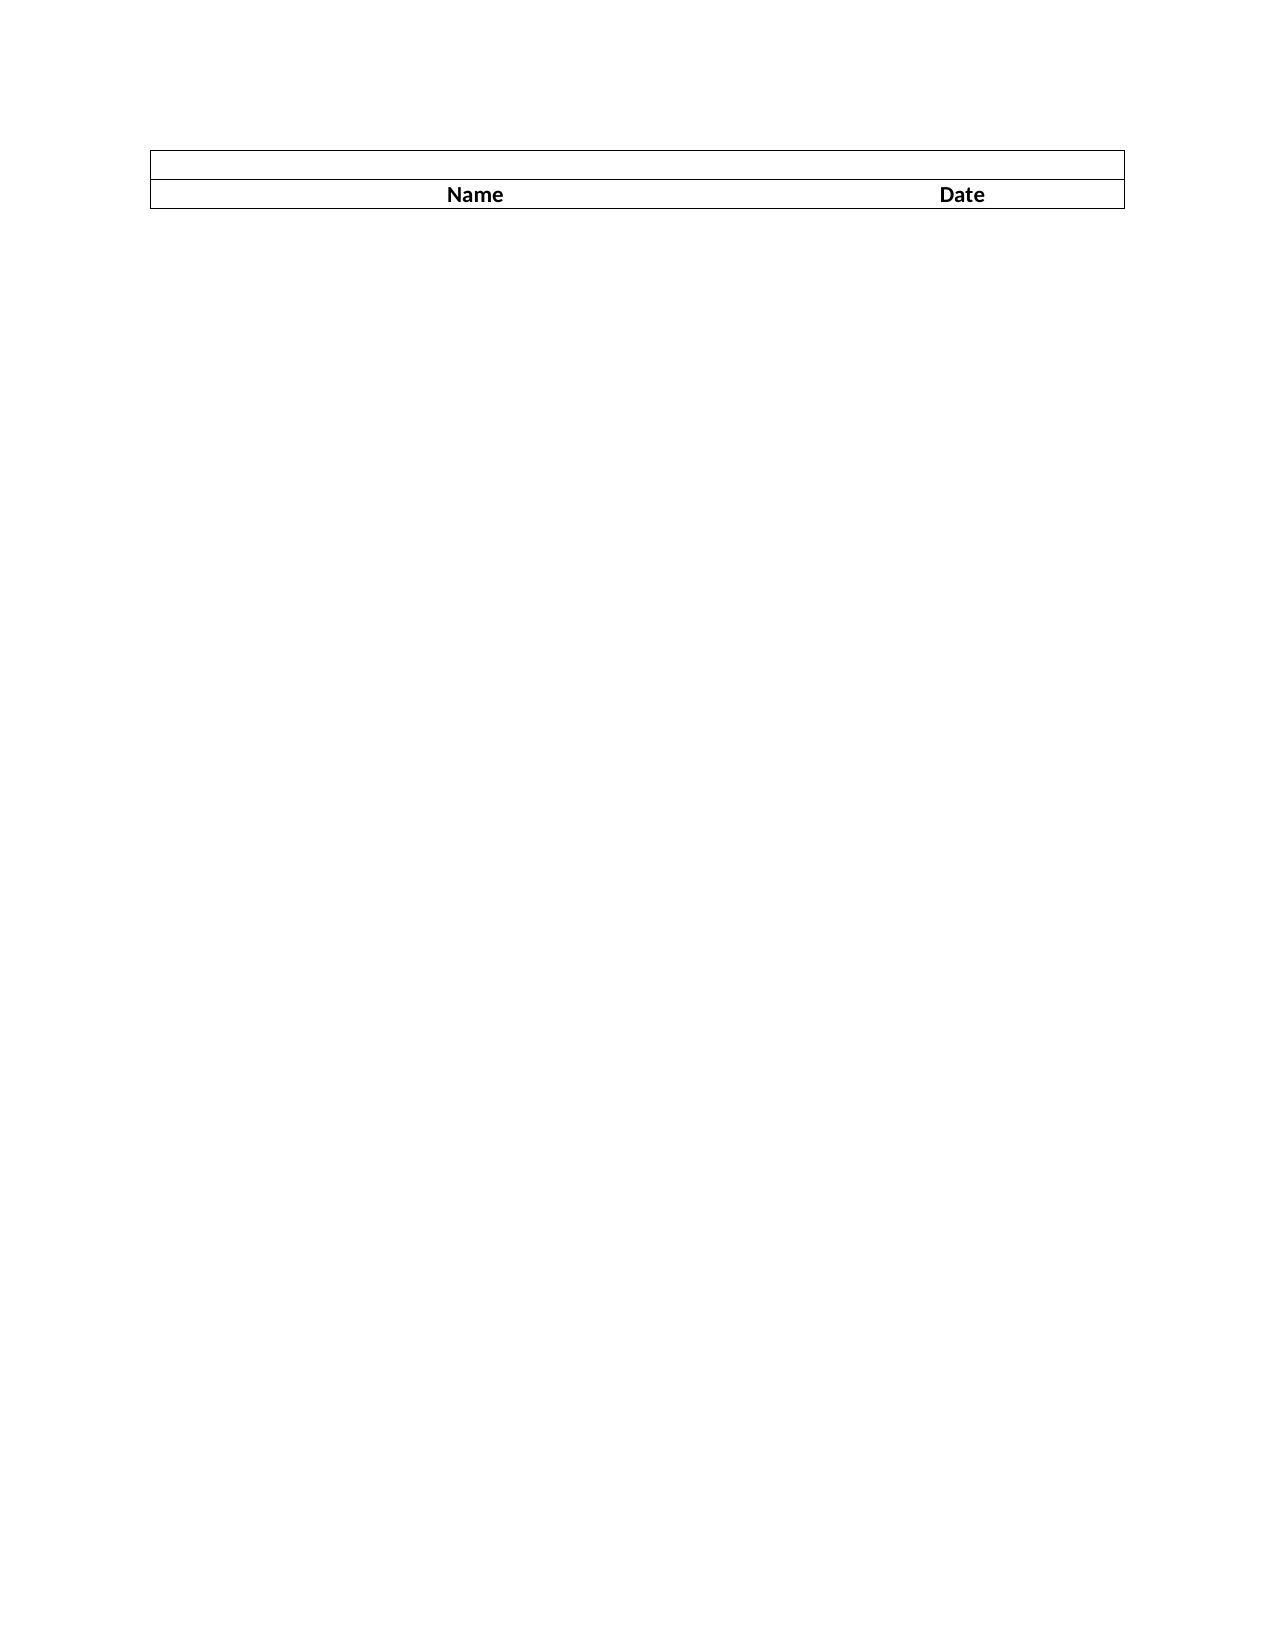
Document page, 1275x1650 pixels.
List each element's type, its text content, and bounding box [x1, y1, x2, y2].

table_cell Date [800, 180, 1124, 208]
table_header [151, 151, 800, 179]
table_cell Name [151, 180, 800, 208]
table_header [800, 151, 1124, 179]
